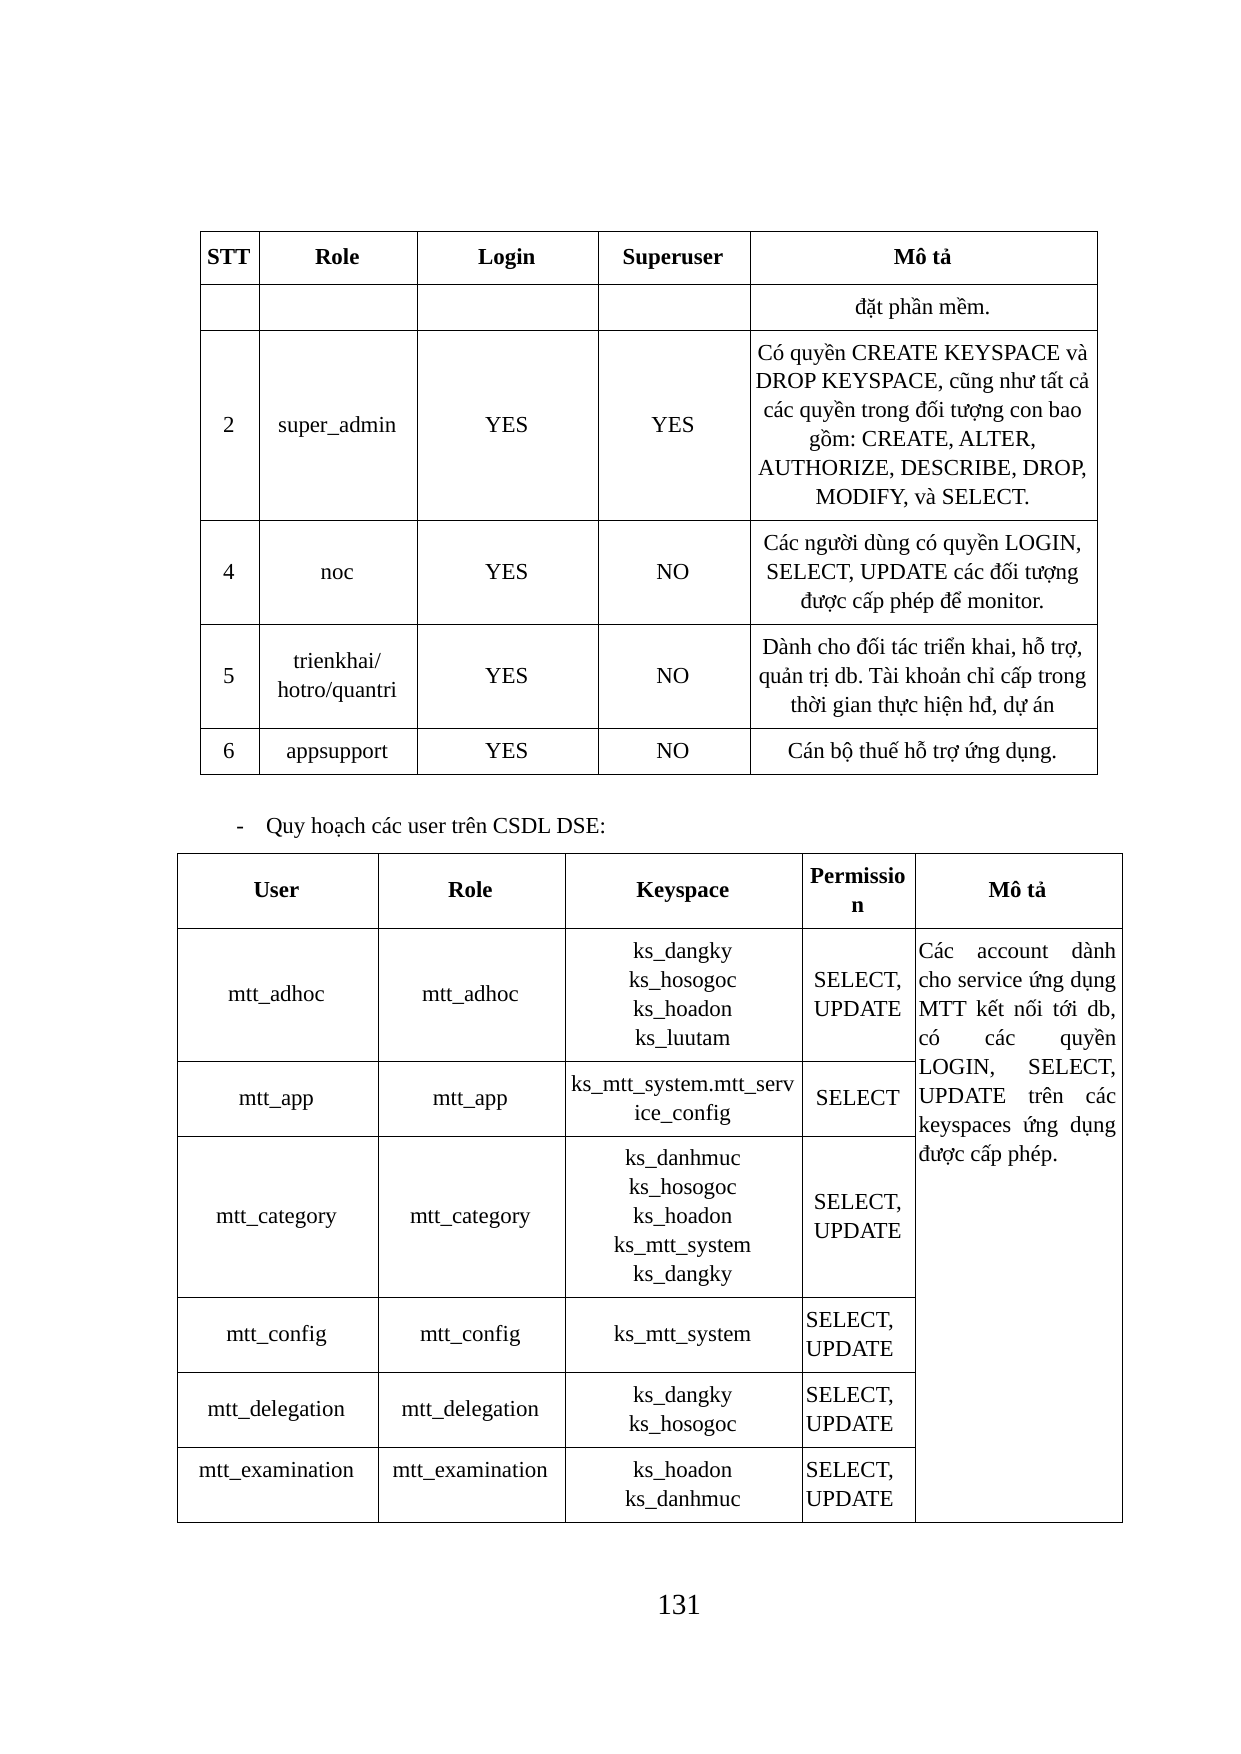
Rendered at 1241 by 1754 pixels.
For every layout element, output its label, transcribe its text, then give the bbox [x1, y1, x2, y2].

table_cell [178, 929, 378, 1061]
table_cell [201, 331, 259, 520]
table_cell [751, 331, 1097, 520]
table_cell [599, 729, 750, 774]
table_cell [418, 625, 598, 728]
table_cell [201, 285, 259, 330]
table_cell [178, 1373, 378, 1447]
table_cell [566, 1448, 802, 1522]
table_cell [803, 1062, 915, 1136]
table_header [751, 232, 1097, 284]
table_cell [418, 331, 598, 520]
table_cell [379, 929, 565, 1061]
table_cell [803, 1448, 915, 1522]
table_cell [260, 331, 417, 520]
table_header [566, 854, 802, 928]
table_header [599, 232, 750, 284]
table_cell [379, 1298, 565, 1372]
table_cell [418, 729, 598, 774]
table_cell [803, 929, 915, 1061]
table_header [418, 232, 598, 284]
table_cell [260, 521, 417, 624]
text Quy hoạch các user trên CSDL DSE: [236, 812, 1121, 839]
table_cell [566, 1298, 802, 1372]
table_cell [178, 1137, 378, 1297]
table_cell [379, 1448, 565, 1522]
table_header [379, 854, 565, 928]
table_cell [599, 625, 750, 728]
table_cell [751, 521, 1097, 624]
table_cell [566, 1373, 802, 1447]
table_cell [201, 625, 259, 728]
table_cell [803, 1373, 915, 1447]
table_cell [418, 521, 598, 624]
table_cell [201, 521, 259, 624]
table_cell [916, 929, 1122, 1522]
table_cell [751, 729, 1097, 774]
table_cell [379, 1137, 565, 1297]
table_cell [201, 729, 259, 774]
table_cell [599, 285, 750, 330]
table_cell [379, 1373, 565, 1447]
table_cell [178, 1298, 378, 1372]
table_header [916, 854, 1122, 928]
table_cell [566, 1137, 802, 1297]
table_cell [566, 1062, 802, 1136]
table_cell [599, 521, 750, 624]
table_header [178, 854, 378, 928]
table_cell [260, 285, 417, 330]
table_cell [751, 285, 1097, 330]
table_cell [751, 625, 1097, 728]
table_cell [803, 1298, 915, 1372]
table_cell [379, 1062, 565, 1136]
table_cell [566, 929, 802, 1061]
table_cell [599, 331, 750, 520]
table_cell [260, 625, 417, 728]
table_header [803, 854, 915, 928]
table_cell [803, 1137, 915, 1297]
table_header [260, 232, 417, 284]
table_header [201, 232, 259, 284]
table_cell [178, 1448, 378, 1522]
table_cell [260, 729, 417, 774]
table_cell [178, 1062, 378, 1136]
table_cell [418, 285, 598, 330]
